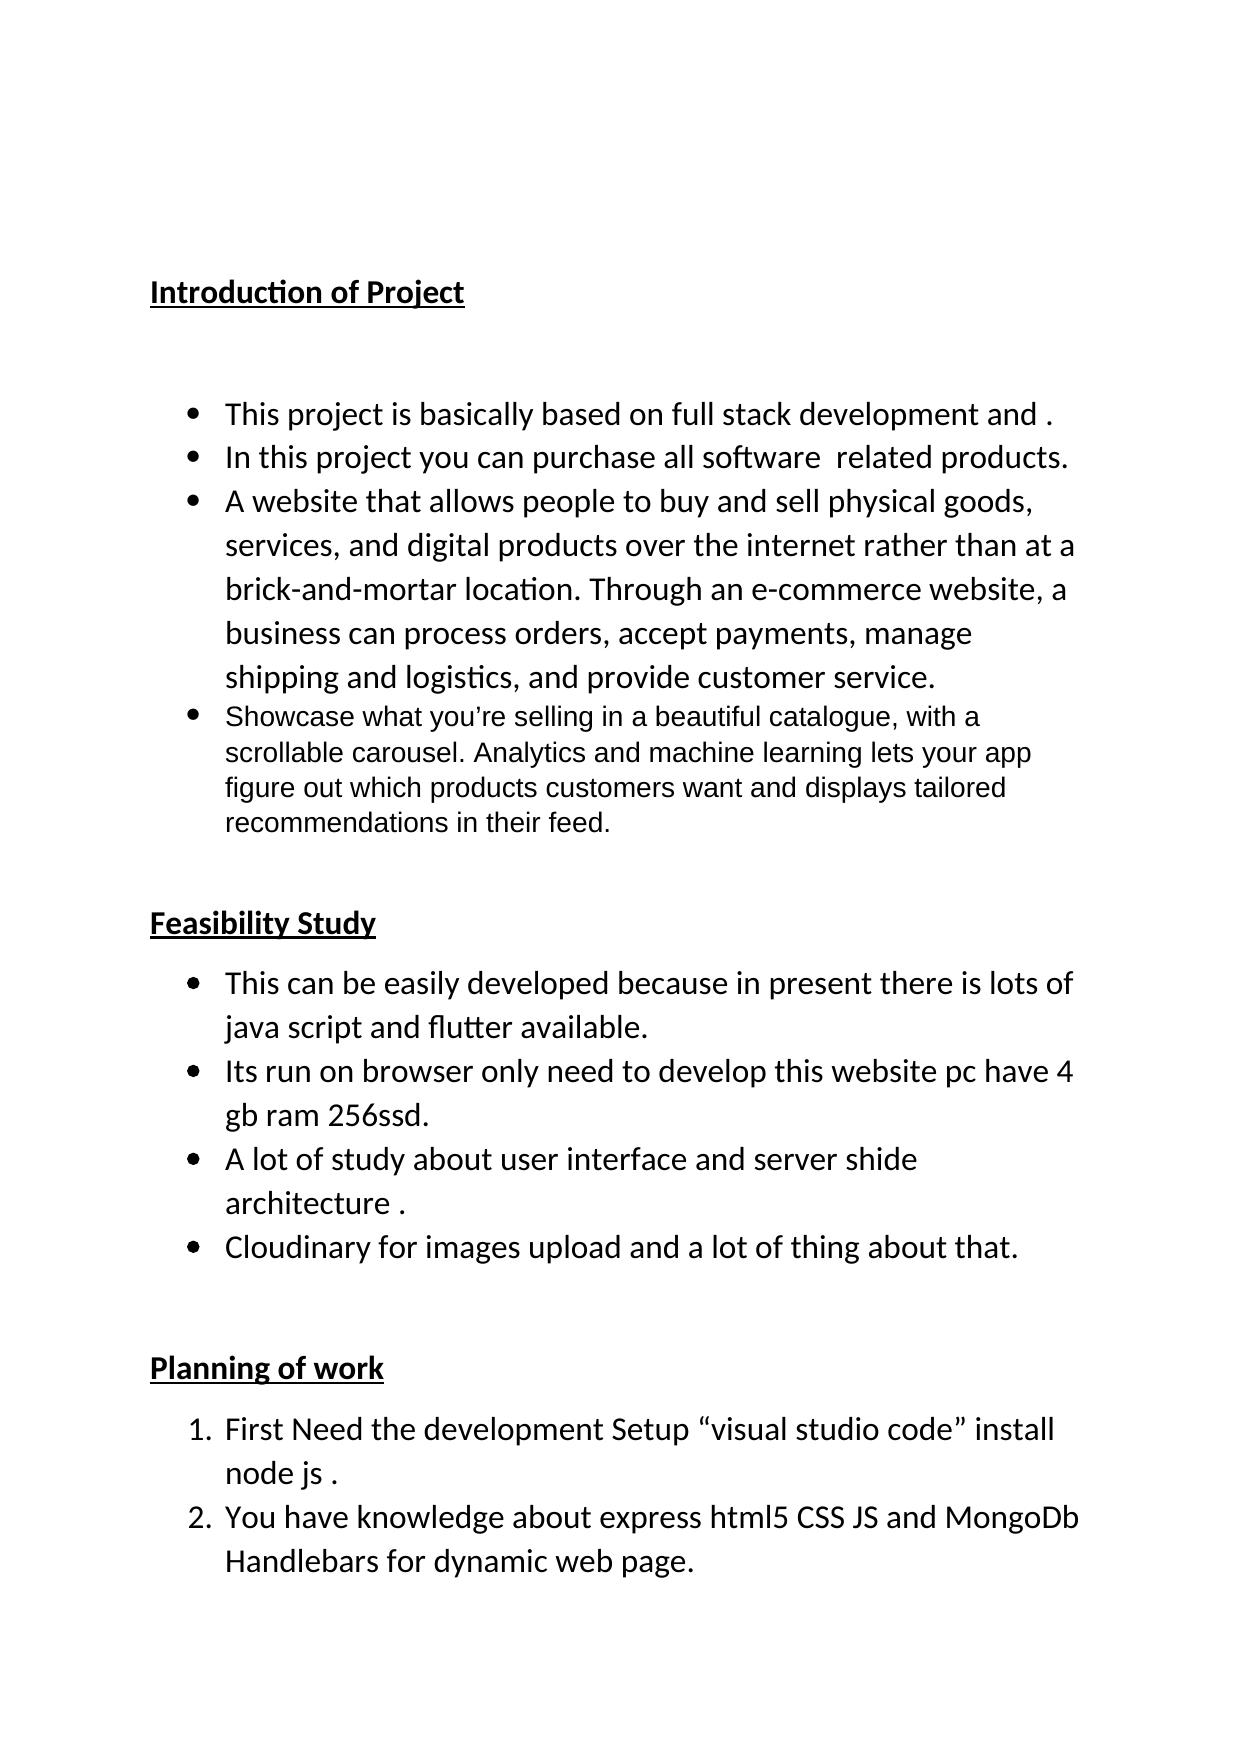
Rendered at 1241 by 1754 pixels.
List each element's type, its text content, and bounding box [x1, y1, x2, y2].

list This project is basically based on full stack development and . [187, 392, 1090, 433]
text Introduction of Project [150, 271, 1090, 312]
list Its run on browser only need to develop this website pc have 4 gb ram 256ssd. [187, 1050, 1090, 1135]
list In this project you can purchase all software related products. [187, 436, 1090, 477]
list A website that allows people to buy and sell physical goods, services, and digital products over the internet rather than at a brick-and-mortar location. Through an e-commerce website, a business can process orders, accept payments, manage shipping and logistics, and provide customer service. [187, 480, 1090, 697]
list Cloudinary for images upload and a lot of thing about that. [187, 1226, 1090, 1267]
list First Need the development Setup “visual studio code” install node js . [187, 1408, 1090, 1493]
list A lot of study about user interface and server shide architecture . [187, 1138, 1090, 1223]
list Showcase what you’re selling in a beautiful catalogue, with a scrollable carousel. Analytics and machine learning lets your app figure out which products customers want and displays tailored recommendations in their feed. [187, 700, 1090, 838]
list You have knowledge about express html5 CSS JS and MongoDb [187, 1496, 1090, 1537]
text Planning of work [150, 1347, 1090, 1388]
list Handlebars for dynamic web page. [225, 1540, 1090, 1581]
list This can be easily developed because in present there is lots of java script and flutter available. [187, 962, 1090, 1047]
text Feasibility Study [150, 902, 1090, 942]
